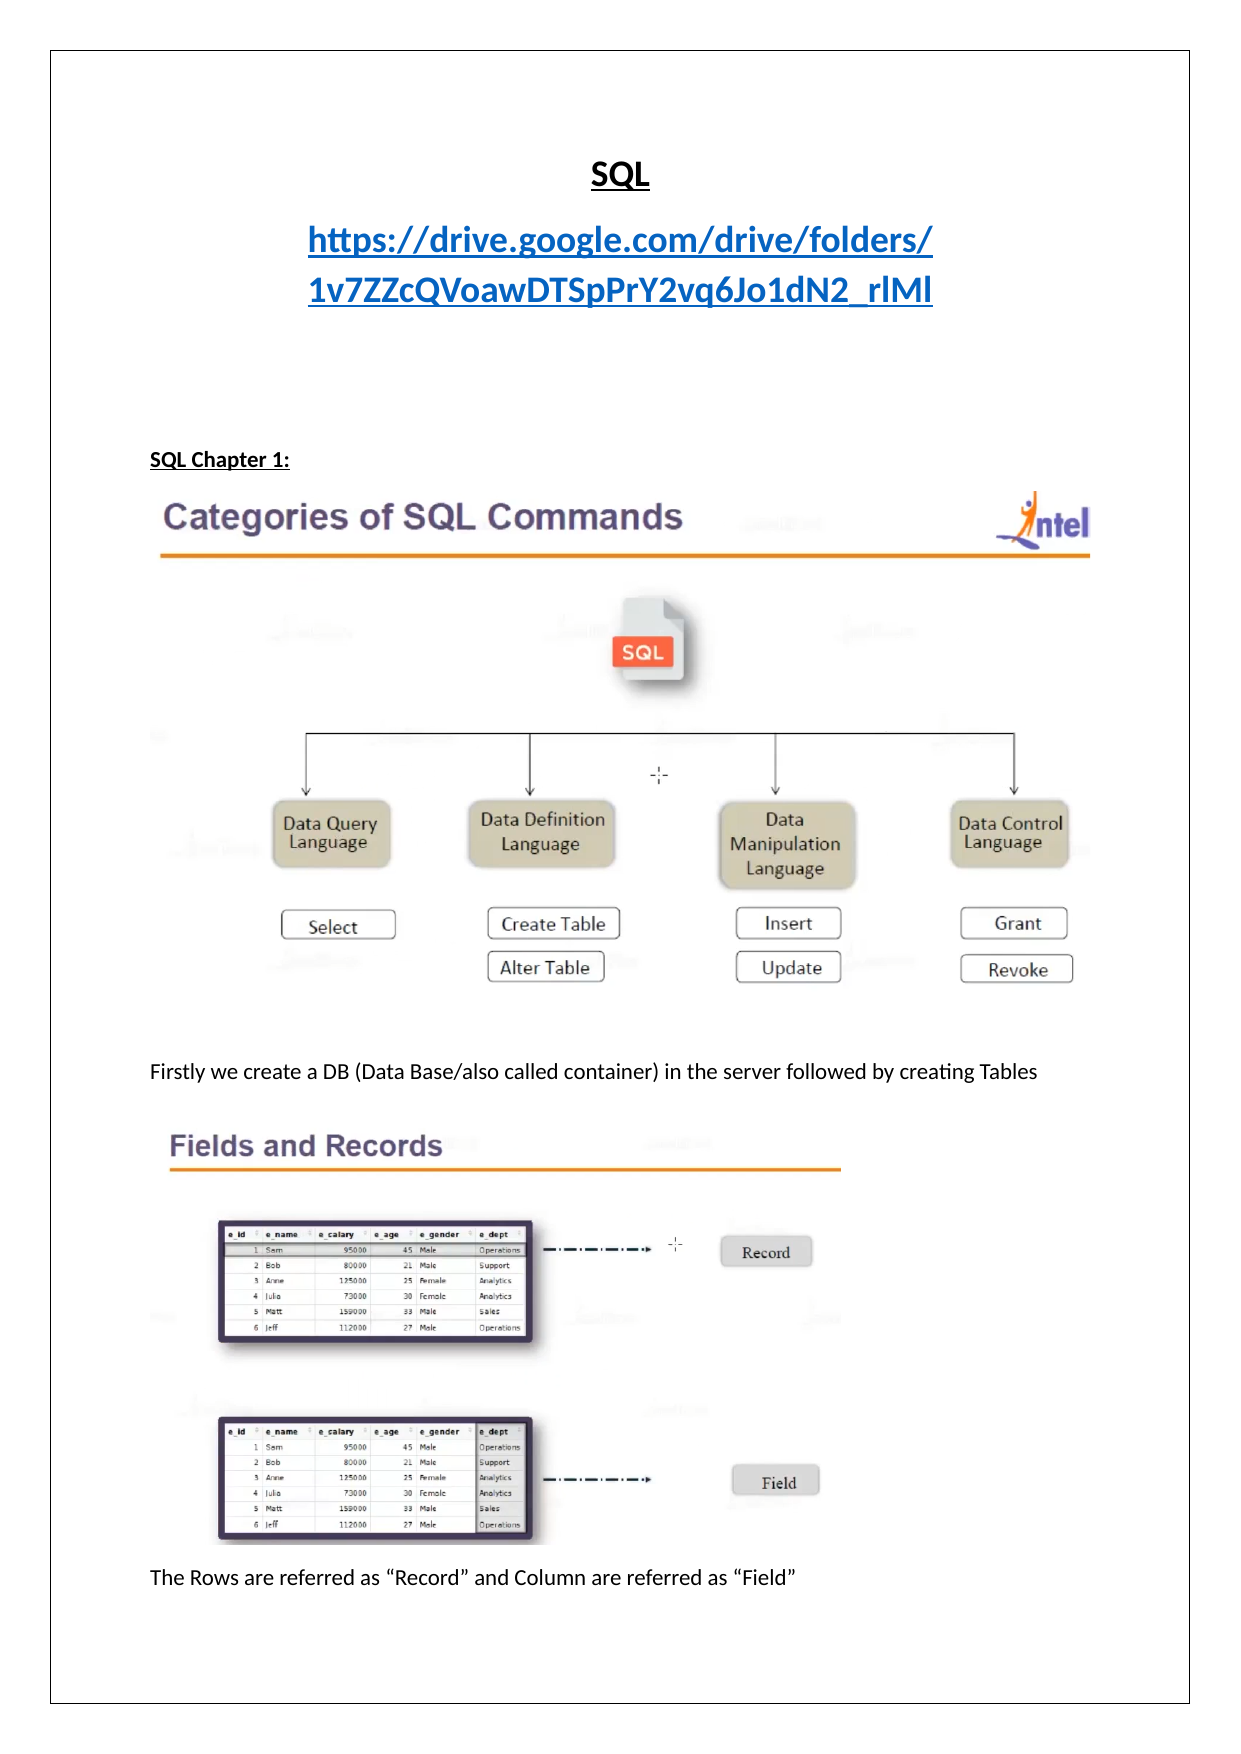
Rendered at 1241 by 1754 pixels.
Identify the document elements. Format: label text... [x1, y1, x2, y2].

picture [150, 1104, 841, 1545]
text SQL Chapter 1: [150, 445, 1090, 473]
text Firstly we create a DB (Data Base/also called container) in the server followed by creating Tables [150, 1057, 1090, 1086]
text https://drive.google.com/drive/folders/1v7ZZcQVoawDTSpPrY2vq6Jo1dN2_rlMl [150, 216, 1090, 311]
text The Rows are referred as “Record” and Column are referred as “Field” [150, 1563, 1090, 1591]
picture [150, 491, 1091, 992]
text SQL [150, 150, 1090, 196]
